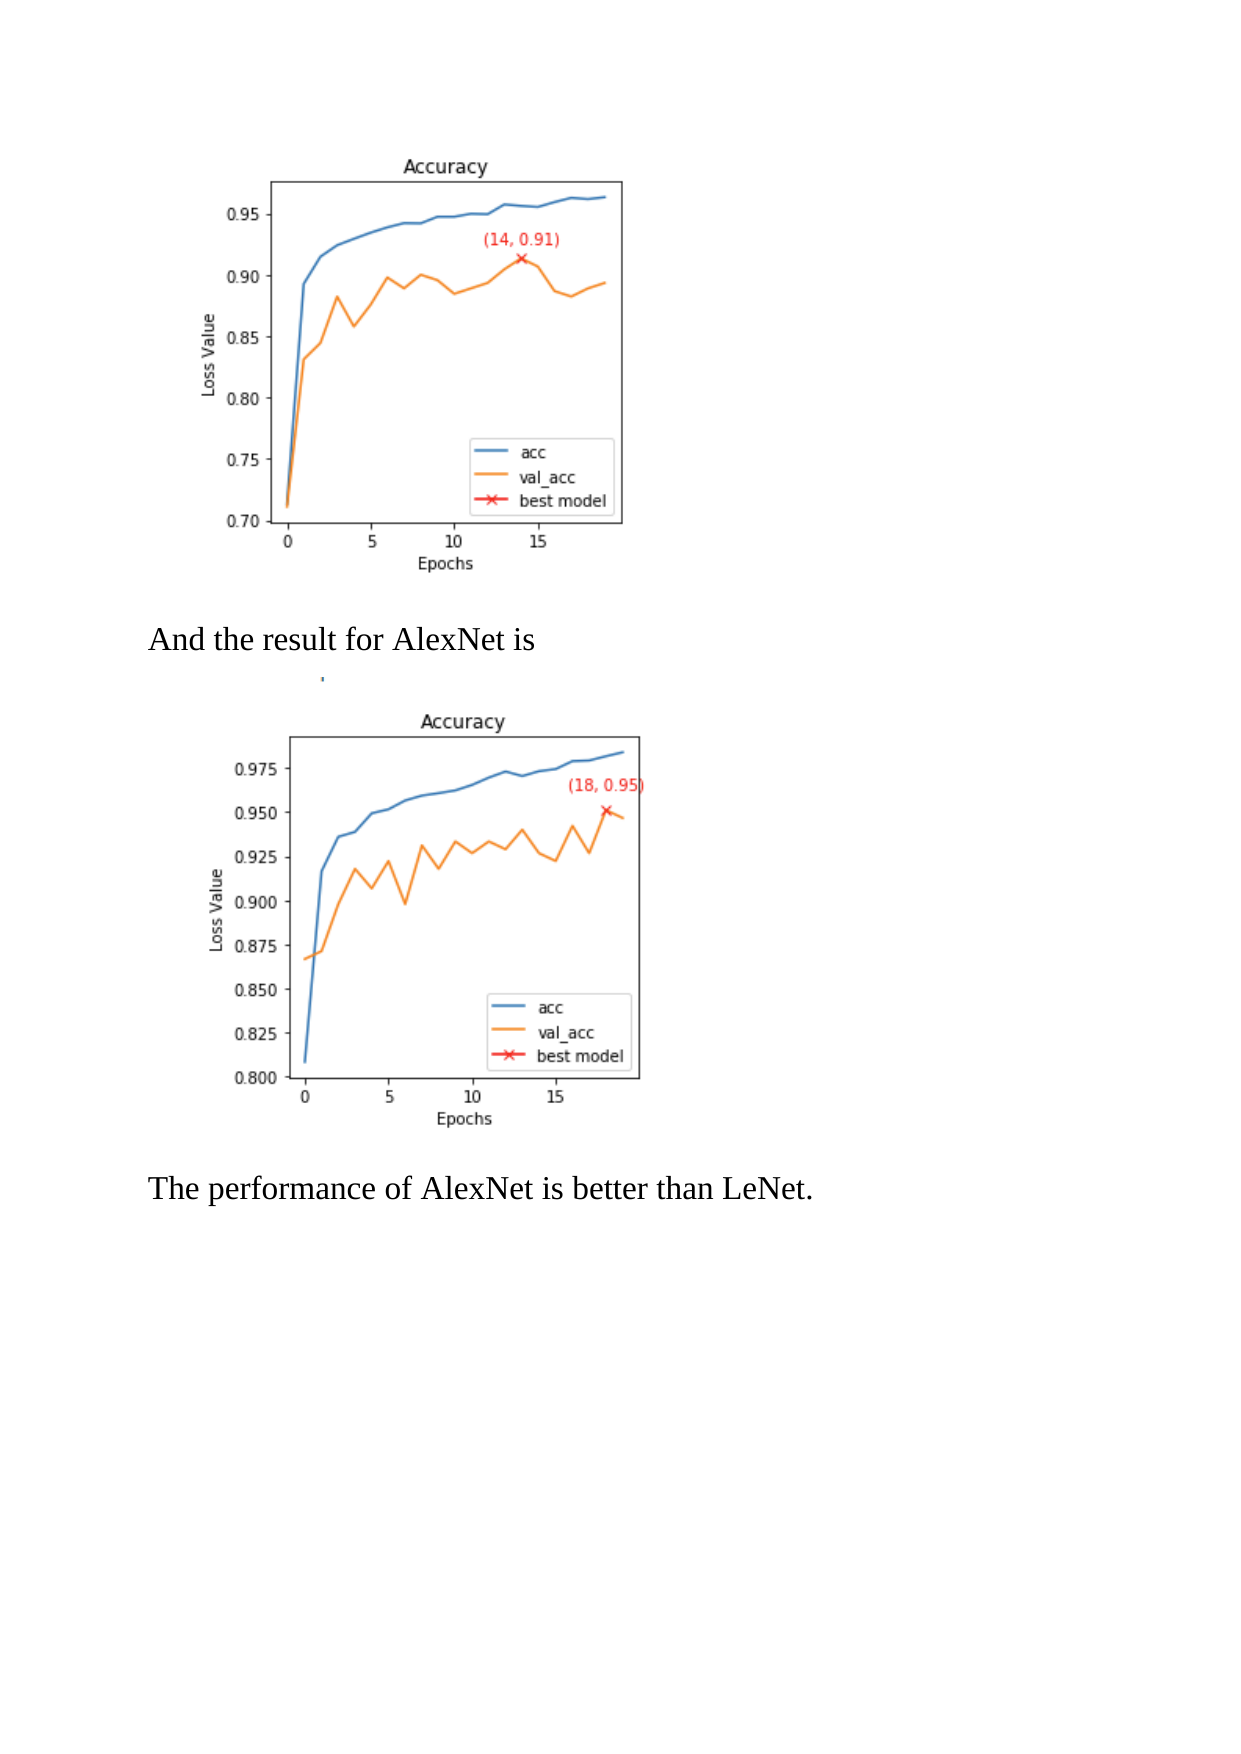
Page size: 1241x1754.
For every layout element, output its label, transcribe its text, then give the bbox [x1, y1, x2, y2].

picture [147, 677, 703, 1150]
text And the result for AlexNet is [148, 619, 1093, 658]
text The performance of AlexNet is better than LeNet. [148, 1168, 1093, 1207]
picture [147, 147, 706, 601]
